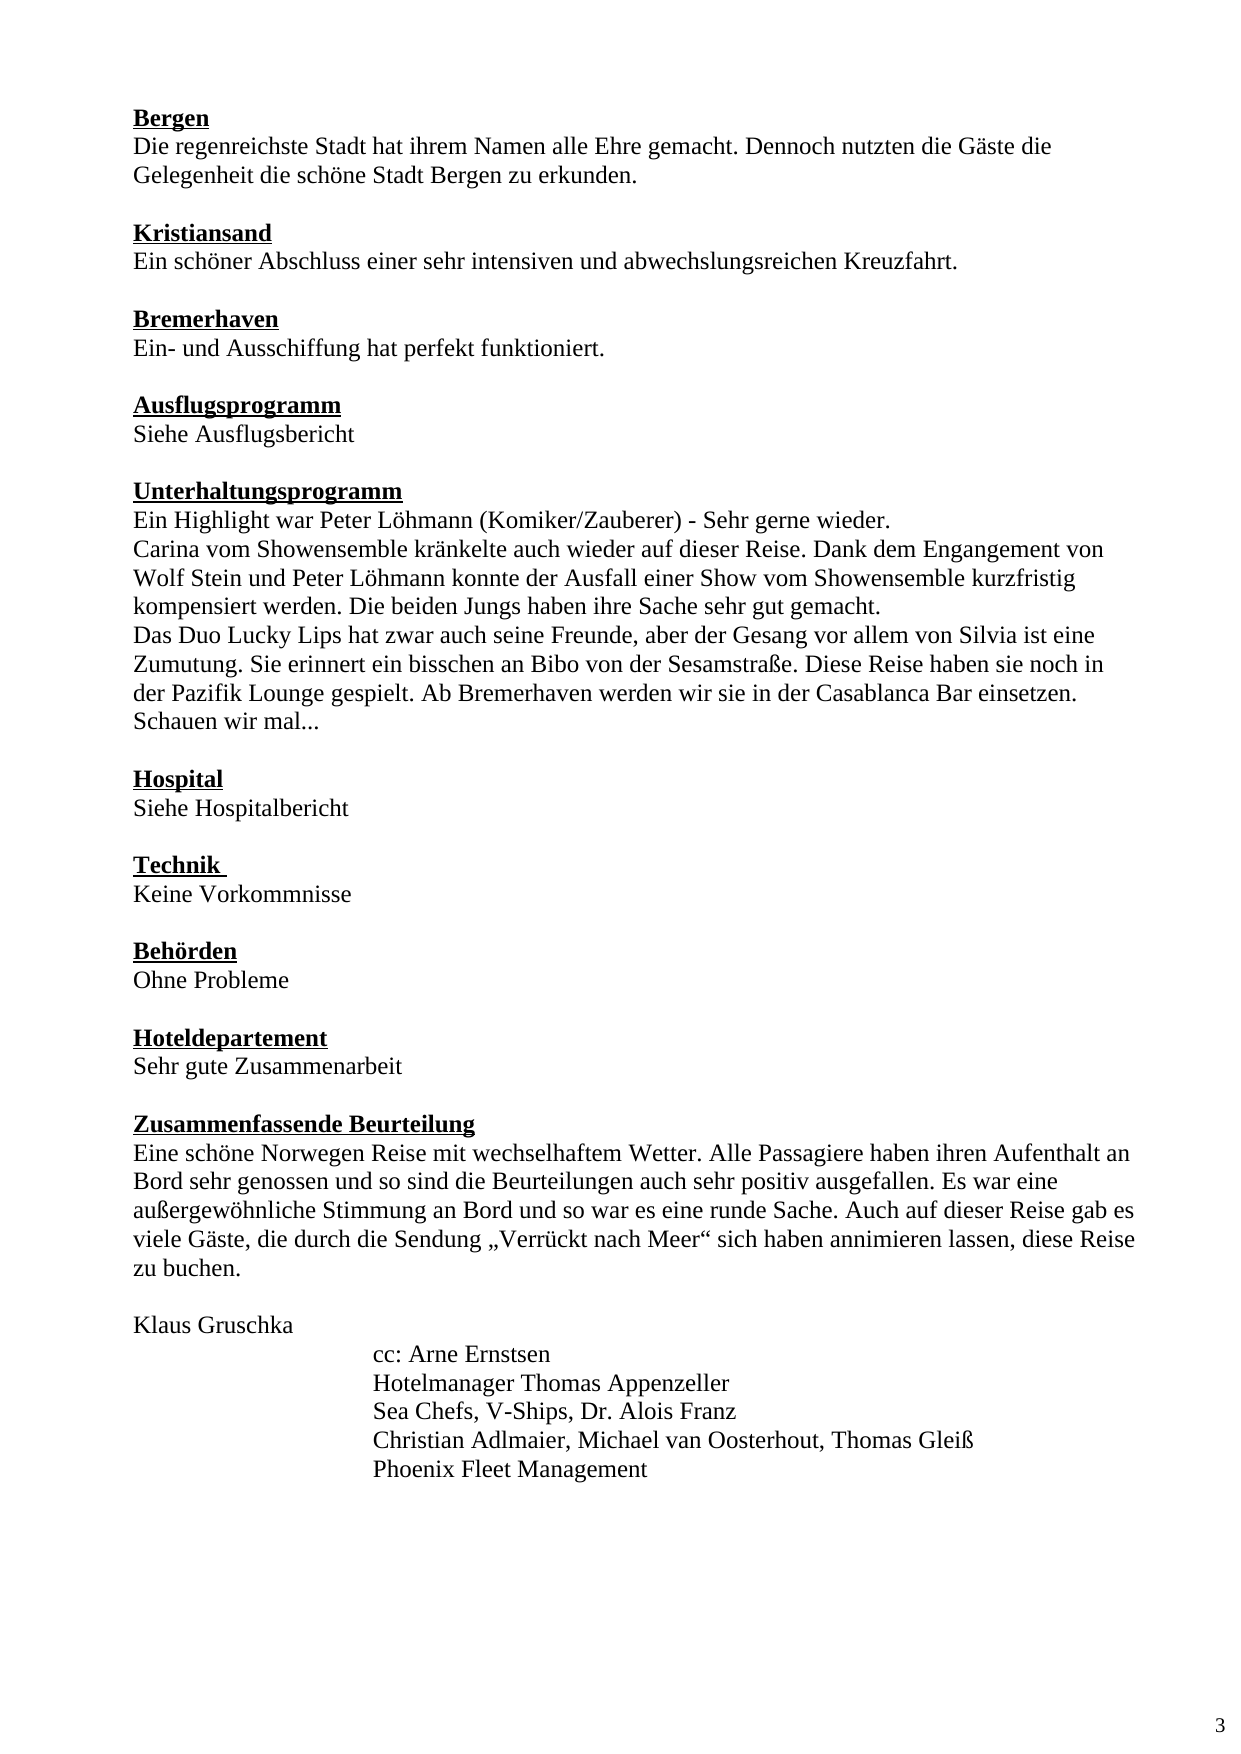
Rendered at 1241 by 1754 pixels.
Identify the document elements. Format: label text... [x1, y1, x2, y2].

text Sea Chefs, V-Ships, Dr. Alois Franz [133, 1396, 1137, 1425]
text Christian Adlmaier, Michael van Oosterhout, Thomas Gleiß [133, 1425, 1137, 1454]
text Siehe Hospitalbericht [133, 793, 1137, 821]
text Ein- und Ausschiffung hat perfekt funktioniert. [133, 333, 1137, 361]
text Ausflugsprogramm [133, 390, 1137, 419]
text Technik [133, 850, 1137, 879]
text Kristiansand [133, 218, 1137, 246]
text Unterhaltungsprogramm [133, 476, 1137, 505]
text Bergen [133, 103, 1137, 131]
text Zusammenfassende Beurteilung [133, 1109, 1137, 1138]
text Sehr gute Zusammenarbeit [133, 1051, 1137, 1080]
text Ein schöner Abschluss einer sehr intensiven und abwechslungsreichen Kreuzfahrt. [133, 246, 1137, 275]
text Phoenix Fleet Management [89, 1454, 1226, 1483]
text Die regenreichste Stadt hat ihrem Namen alle Ehre gemacht. Dennoch nutzten die Gäste die Gelegenheit die schöne Stadt Bergen zu erkunden. [133, 131, 1137, 189]
text Hospital [133, 764, 1137, 793]
text Keine Vorkommnisse [133, 879, 1137, 908]
text cc: Arne Ernstsen Hotelmanager Thomas Appenzeller [133, 1339, 1137, 1396]
text Bremerhaven [133, 304, 1137, 333]
text Siehe Ausflugsbericht [133, 419, 1137, 448]
text Eine schöne Norwegen Reise mit wechselhaftem Wetter. Alle Passagiere haben ihren Aufenthalt an Bord sehr genossen und so sind die Beurteilungen auch sehr positiv ausgefallen. Es war eine außergewöhnliche Stimmung an Bord und so war es eine runde Sache. Auch auf dieser Reise gab es viele Gäste, die durch die Sendung „Verrückt nach Meer“ sich haben annimieren lassen, diese Reise zu buchen. [133, 1138, 1137, 1281]
text Hoteldepartement [133, 1023, 1137, 1051]
text Klaus Gruschka [133, 1310, 1137, 1339]
text Behörden [133, 936, 1137, 965]
text Ein Highlight war Peter Löhmann (Komiker/Zauberer) - Sehr gerne wieder. [133, 505, 1137, 534]
text Carina vom Showensemble kränkelte auch wieder auf dieser Reise. Dank dem Engangement von Wolf Stein und Peter Löhmann konnte der Ausfall einer Show vom Showensemble kurzfristig kompensiert werden. Die beiden Jungs haben ihre Sache sehr gut gemacht. [133, 534, 1137, 620]
text Das Duo Lucky Lips hat zwar auch seine Freunde, aber der Gesang vor allem von Silvia ist eine Zumutung. Sie erinnert ein bisschen an Bibo von der Sesamstraße. Diese Reise haben sie noch in der Pazifik Lounge gespielt. Ab Bremerhaven werden wir sie in der Casablanca Bar einsetzen. Schauen wir mal... [133, 620, 1137, 735]
text Ohne Probleme [133, 965, 1137, 994]
